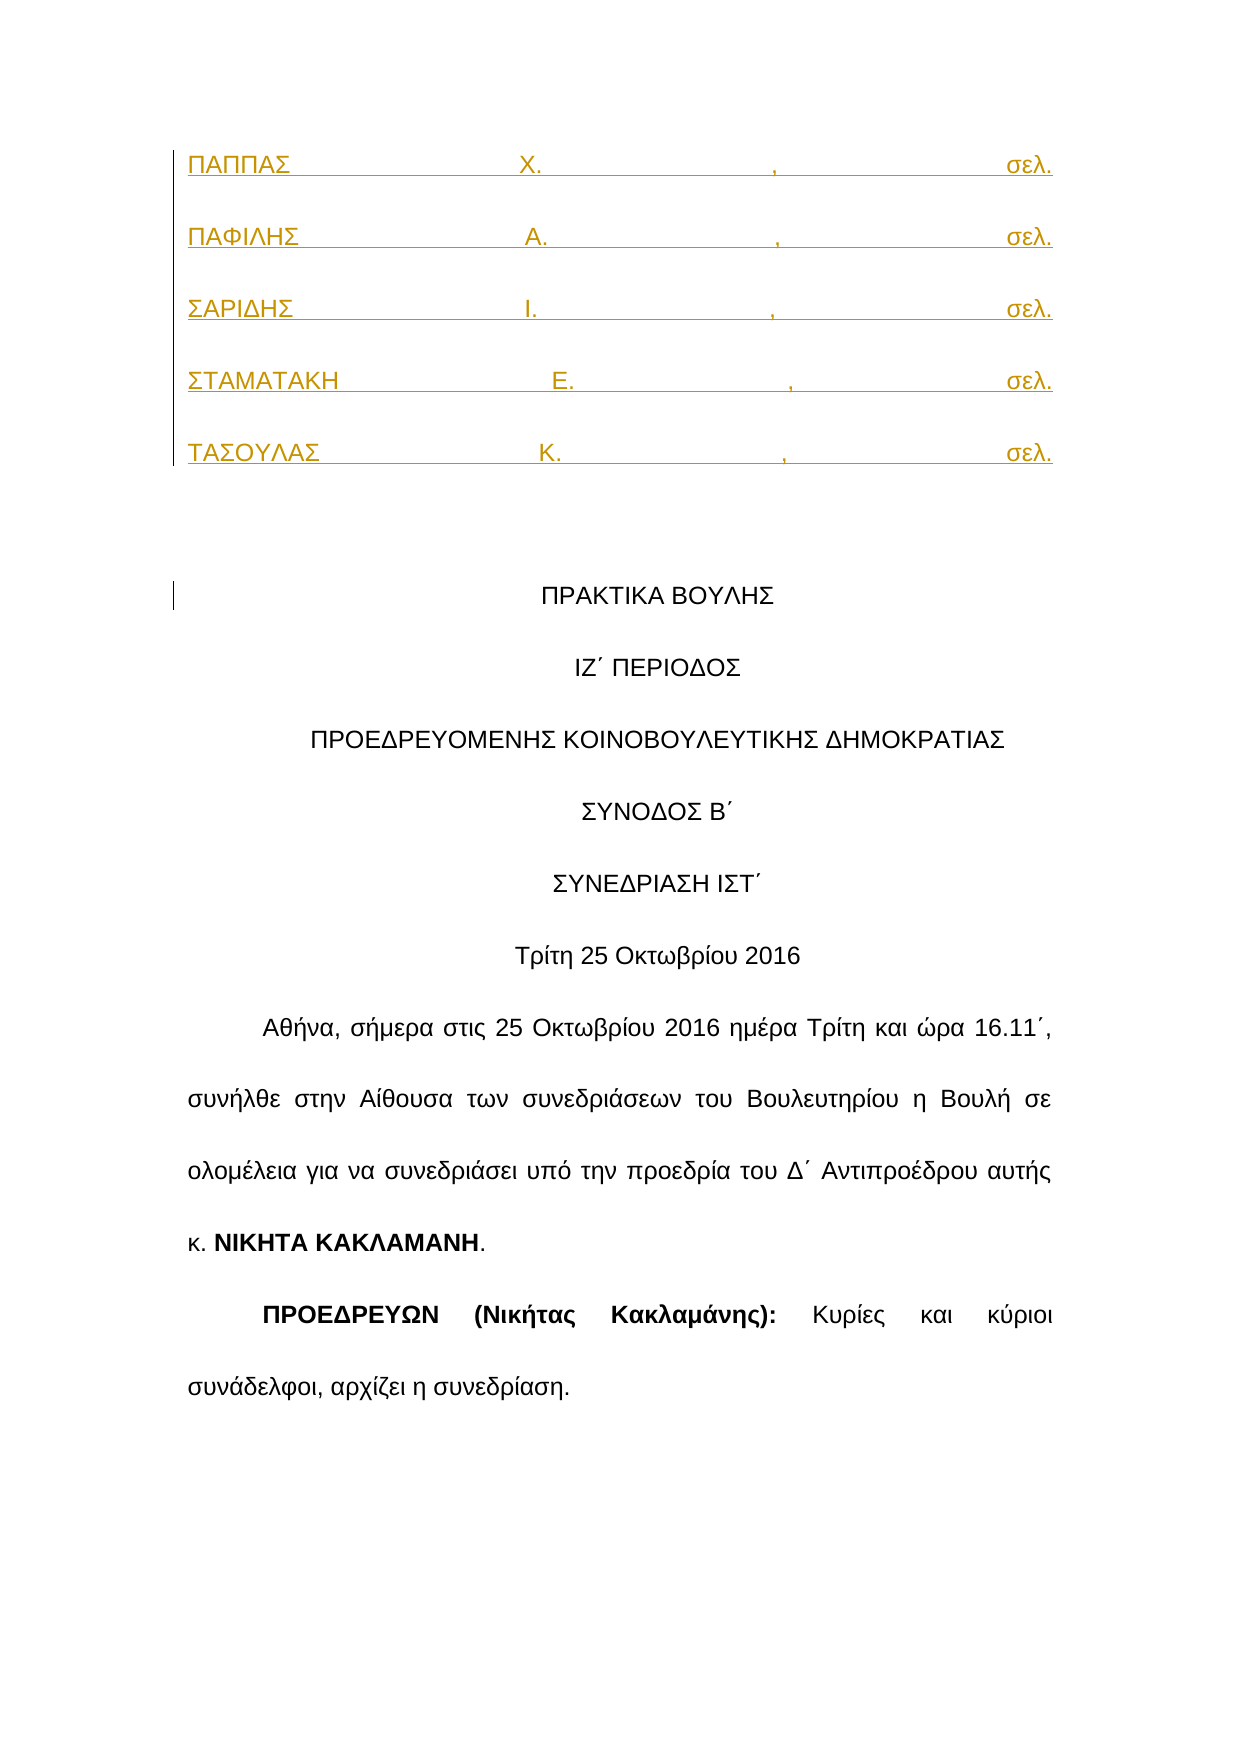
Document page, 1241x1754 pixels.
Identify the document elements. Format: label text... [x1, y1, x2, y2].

text ΣΥΝΟΔΟΣ Β΄ [187, 797, 1053, 826]
text ΠΡΟΕΔΡΕΥΟΜΕΝΗΣ ΚΟΙΝΟΒΟΥΛΕΥΤΙΚΗΣ ΔΗΜΟΚΡΑΤΙΑΣ [187, 725, 1053, 754]
text Τρίτη 25 Οκτωβρίου 2016 [187, 941, 1053, 969]
text ΙΖ΄ ΠΕΡΙΟΔΟΣ [187, 653, 1053, 682]
text ΣΥΝΕΔΡΙΑΣΗ ΙΣΤ΄ [187, 869, 1053, 897]
text ΠΡΑΚΤΙΚΑ ΒΟΥΛΗΣ [187, 581, 1053, 610]
text Αθήνα, σήμερα στις 25 Οκτωβρίου 2016 ημέρα Τρίτη και ώρα 16.11΄, συνήλθε στην Αίθουσα των συνεδριάσεων του Βουλευτηρίου η Βουλή σε ολομέλεια για να συνεδριάσει υπό την προεδρία του Δ΄ Αντιπροέδρου αυτής κ. ΝΙΚΗΤΑ ΚΑΚΛΑΜΑΝΗ. [187, 1012, 1053, 1257]
text ΠΡΟΕΔΡΕΥΩΝ (Νικήτας Κακλαμάνης): Κυρίες και κύριοι συνάδελφοι, αρχίζει η συνεδρίαση. [187, 1300, 1053, 1401]
